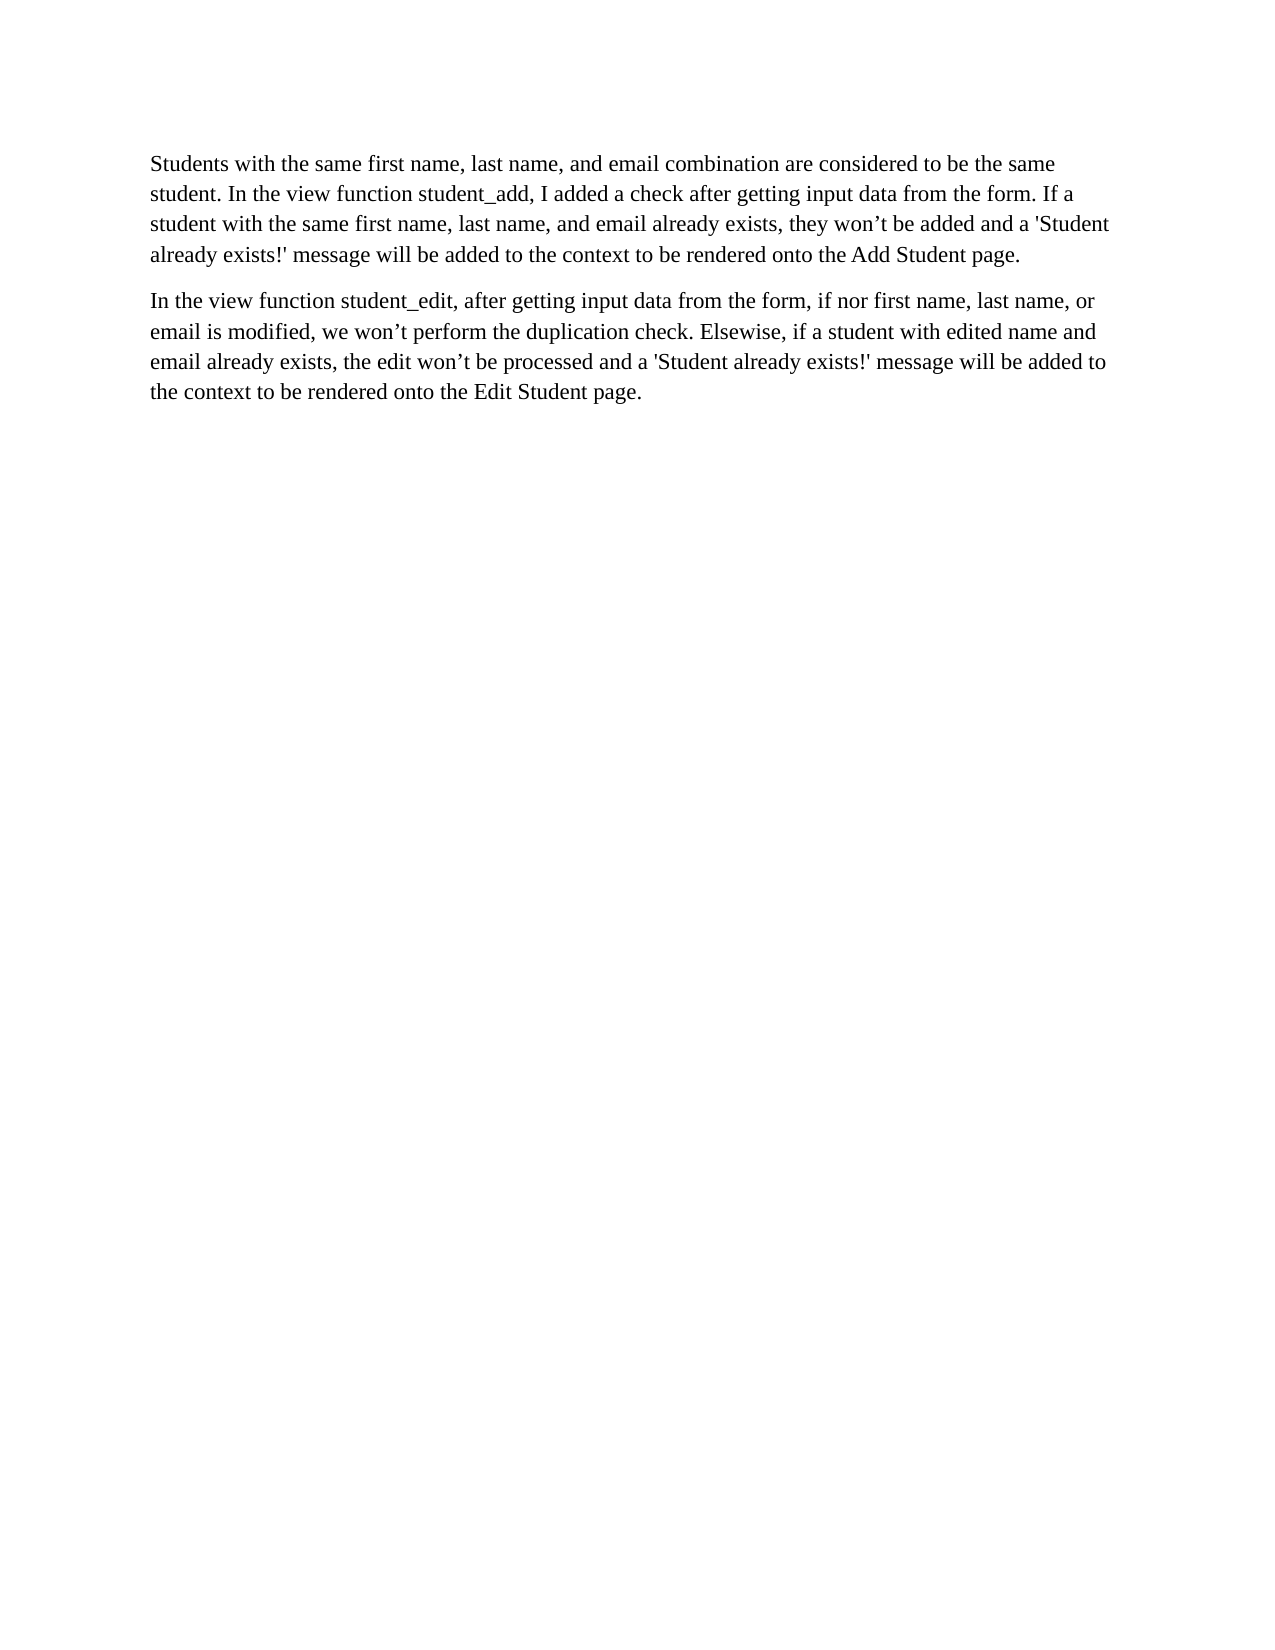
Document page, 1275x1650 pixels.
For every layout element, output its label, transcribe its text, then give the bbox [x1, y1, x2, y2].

text In the view function student_edit, after getting input data from the form, if nor first name, last name, or email is modified, we won’t perform the duplication check. Elsewise, if a student with edited name and email already exists, the edit won’t be processed and a 'Student already exists!' message will be added to the context to be rendered onto the Edit Student page. [150, 287, 1125, 404]
text Students with the same first name, last name, and email combination are considered to be the same student. In the view function student_add, I added a check after getting input data from the form. If a student with the same first name, last name, and email already exists, they won’t be added and a 'Student already exists!' message will be added to the context to be rendered onto the Add Student page. [150, 150, 1125, 267]
